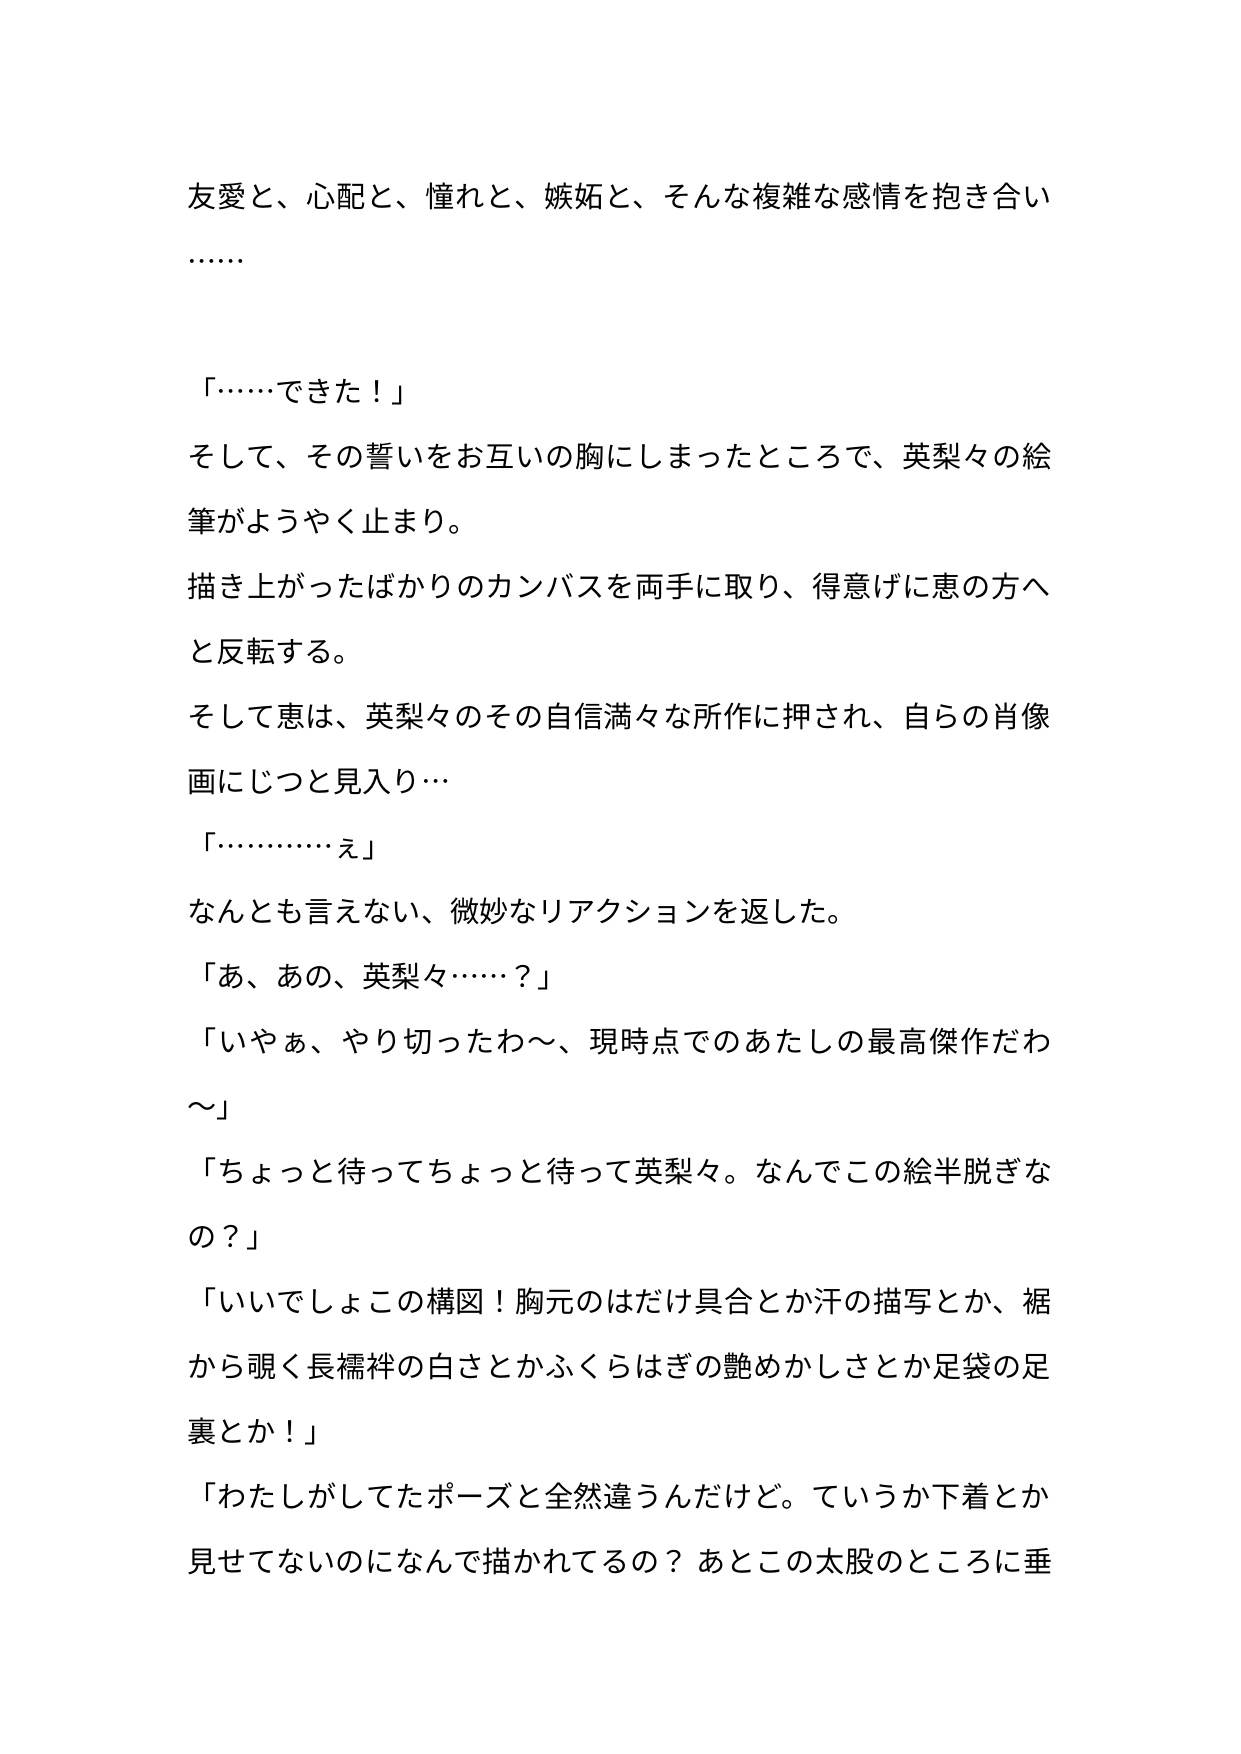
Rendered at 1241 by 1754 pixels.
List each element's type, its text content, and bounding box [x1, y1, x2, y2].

text そして、その誓いをお互いの胸にしまったところで、英梨々の絵筆がようやく止まり。 [187, 422, 1053, 552]
text なんとも言えない、微妙なリアクションを返した。 [187, 877, 1053, 942]
text 「いやぁ、やり切ったわ〜、現時点でのあたしの最高傑作だわ〜」 [187, 1007, 1053, 1137]
text 「ちょっと待ってちょっと待って英梨々。なんでこの絵半脱ぎなの？」 [187, 1137, 1053, 1267]
text 「…………ぇ」 [187, 812, 1053, 877]
text そして恵は、英梨々のその自信満々な所作に押され、自らの肖像画にじつと見入り… [187, 682, 1053, 812]
text 描き上がったばかりのカンバスを両手に取り、得意げに恵の方へと反転する。 [187, 552, 1053, 682]
text 「いいでしょこの構図！胸元のはだけ具合とか汗の描写とか、裾から覗く長襦袢の白さとかふくらはぎの艶めかしさとか足袋の足裏とか！」 [187, 1267, 1053, 1462]
text 「あ、あの、英梨々……？」 [187, 942, 1053, 1007]
text 友愛と、心配と、憧れと、嫉妬と、そんな複雑な感情を抱き合い…… [187, 162, 1053, 292]
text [187, 1462, 1053, 1592]
text 「……できた！」 [187, 357, 1053, 422]
